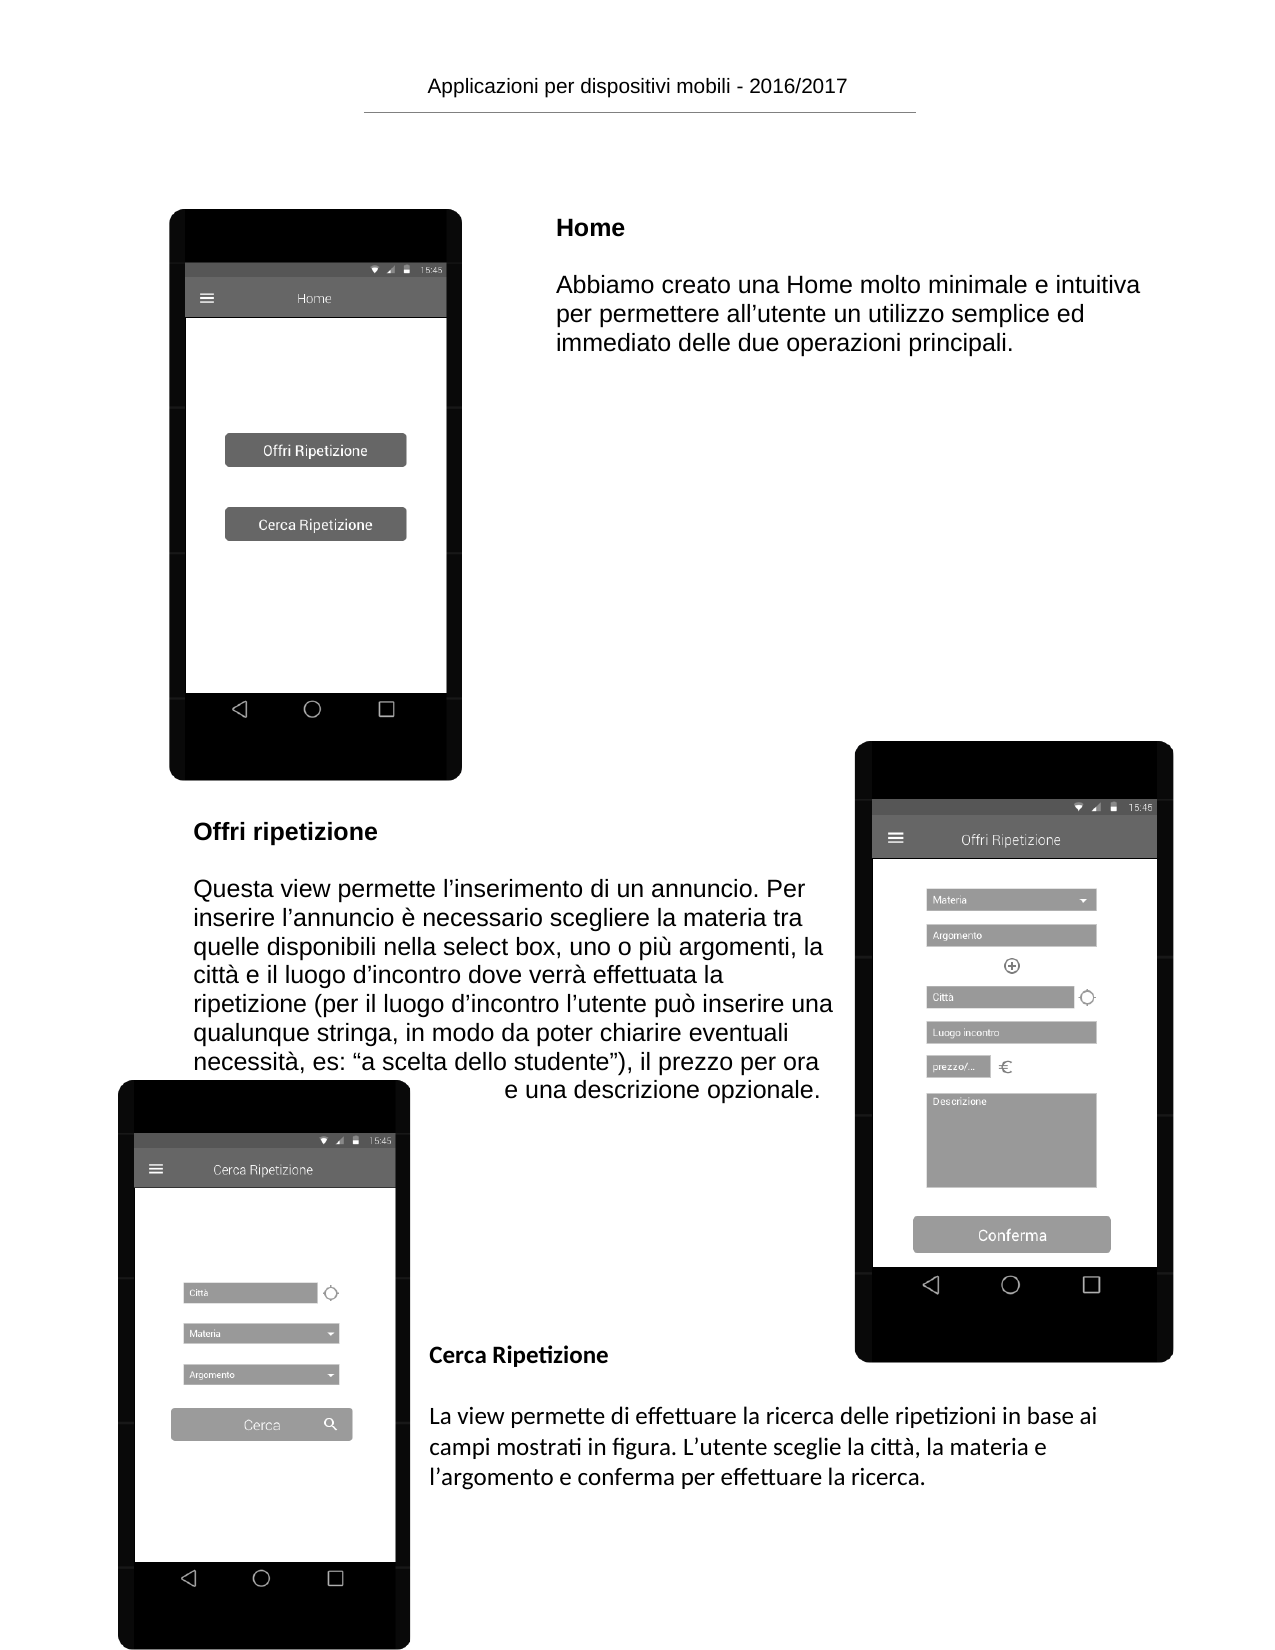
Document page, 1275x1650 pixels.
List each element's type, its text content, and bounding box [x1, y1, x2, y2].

text Cerca Ripetizione [411, 1339, 1157, 1370]
picture [118, 1080, 411, 1650]
list Questa view permette l’inserimento di un annuncio. Per inserire l’annuncio è necessario scegliere la materia tra quelle disponibili nella select box, uno o più argomenti, la città e il luogo d’incontro dove verrà effettuata la ripetizione (per il luogo d’incontro l’utente può inserire una qualunque stringa, in modo da poter chiarire eventuali necessità, es: “a scelta dello studente”), il prezzo per ora e una descrizione opzionale. [193, 874, 854, 1104]
list Home [462, 213, 1157, 241]
text Offri ripetizione [118, 816, 854, 845]
picture [169, 209, 462, 781]
picture [854, 741, 1174, 1363]
list Abbiamo creato una Home molto minimale e intuitiva per permettere all’utente un utilizzo semplice ed immediato delle due operazioni principali. [462, 270, 1157, 356]
